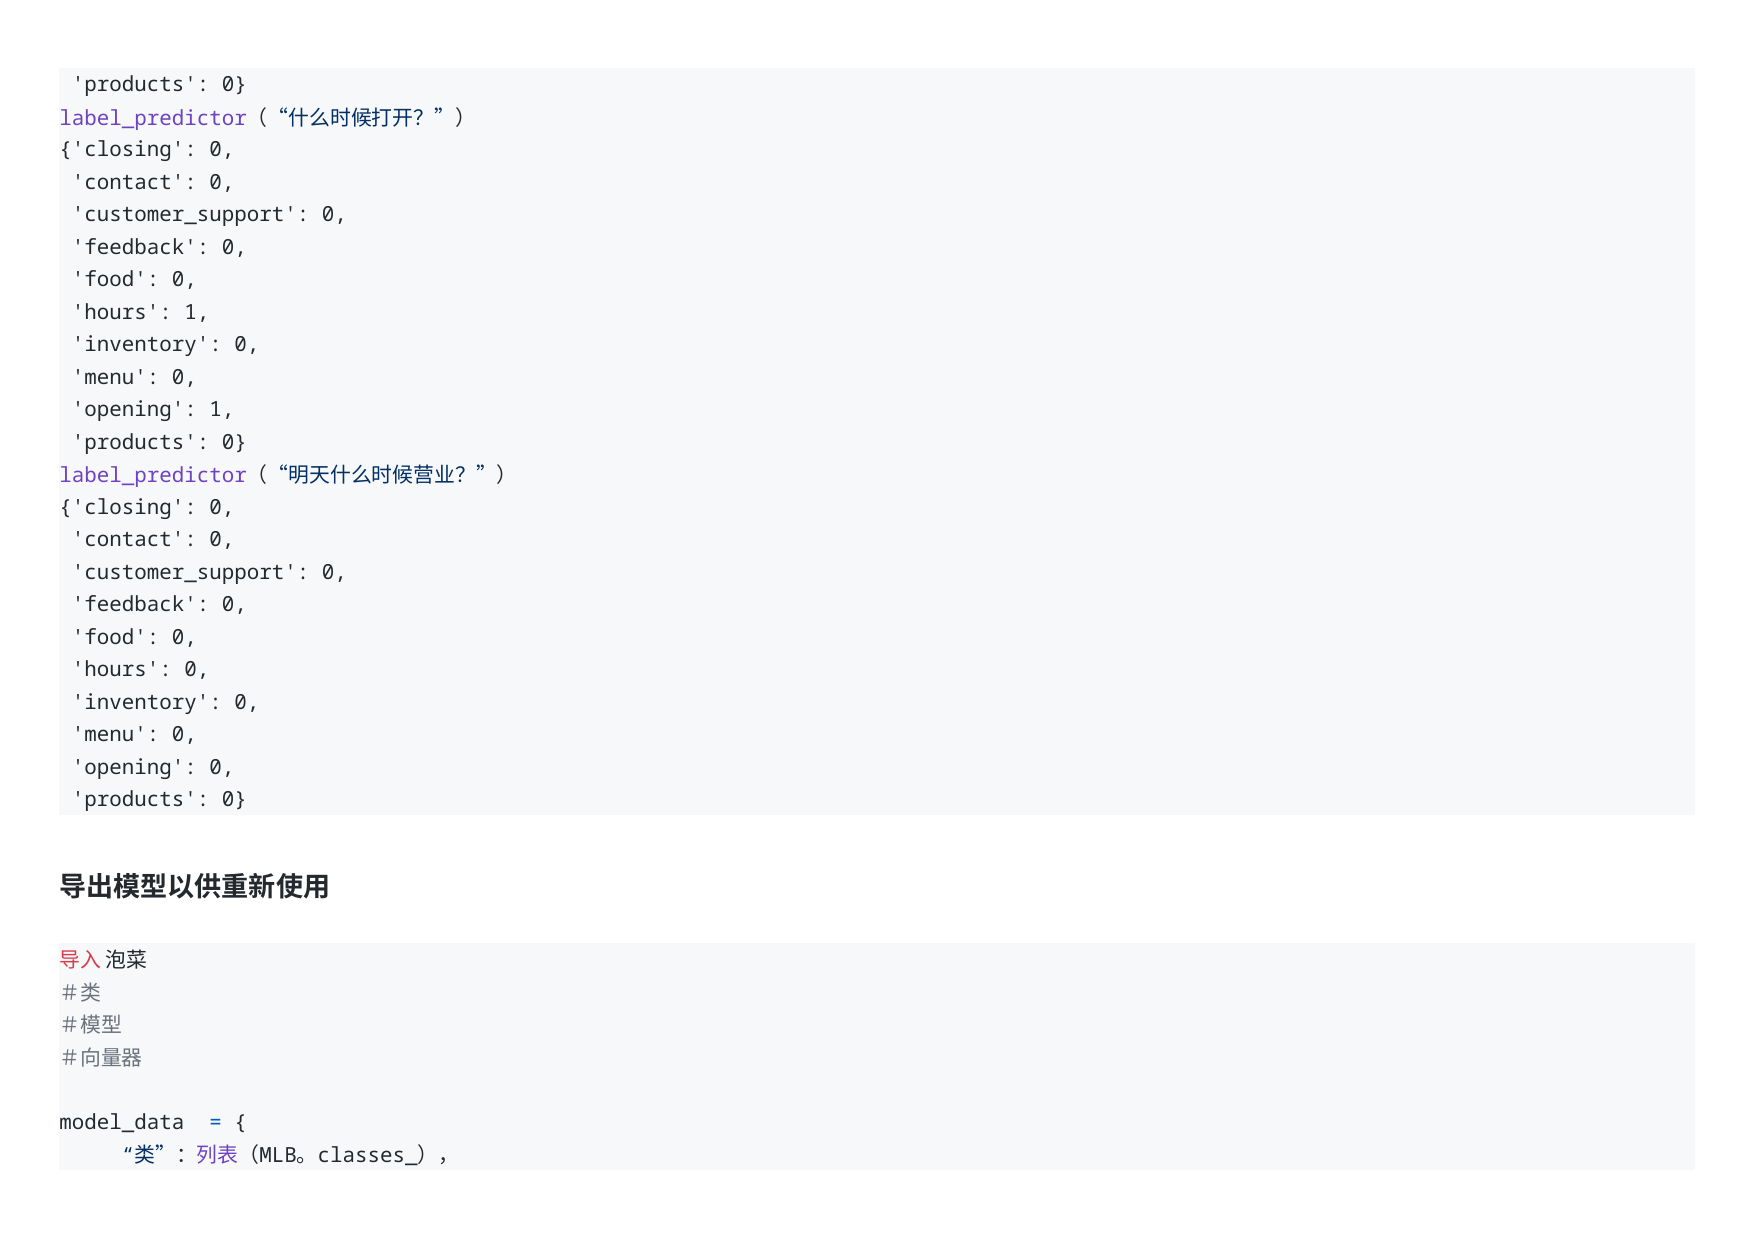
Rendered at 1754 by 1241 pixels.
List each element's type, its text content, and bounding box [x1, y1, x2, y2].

text ＃类 [59, 975, 1695, 1008]
text 'feedback': 0, [59, 230, 1695, 263]
text 'customer_support': 0, [59, 555, 1695, 588]
text 'inventory': 0, [59, 328, 1695, 360]
text 'opening': 0, [59, 750, 1695, 783]
text 'food': 0, [59, 620, 1695, 653]
text 'hours': 0, [59, 653, 1695, 685]
text label_predictor（“明天什么时候营业？”） [59, 458, 1695, 490]
text {'closing': 0, [59, 133, 1695, 165]
text model_data = { [59, 1105, 1695, 1138]
text 'feedback': 0, [59, 588, 1695, 620]
text 'customer_support': 0, [59, 198, 1695, 230]
text 'products': 0} [59, 783, 1695, 815]
text 'inventory': 0, [59, 685, 1695, 718]
text 'contact': 0, [59, 523, 1695, 555]
text 导入 泡菜 [59, 943, 1695, 975]
text “类”：列表（MLB。classes_）， [59, 1138, 1695, 1170]
text 'menu': 0, [59, 360, 1695, 393]
text 'menu': 0, [59, 718, 1695, 750]
text 'food': 0, [59, 263, 1695, 295]
text label_predictor（“什么时候打开？”） [59, 100, 1695, 133]
text 导出模型以供重新使用 [59, 853, 1695, 918]
text ＃模型 [59, 1008, 1695, 1040]
text 'opening': 1, [59, 393, 1695, 425]
text 'products': 0} [59, 425, 1695, 458]
text ＃向量器 [59, 1040, 1695, 1073]
text 'products': 0} [59, 68, 1695, 100]
text 'hours': 1, [59, 295, 1695, 328]
text {'closing': 0, [59, 490, 1695, 523]
text 'contact': 0, [59, 165, 1695, 198]
